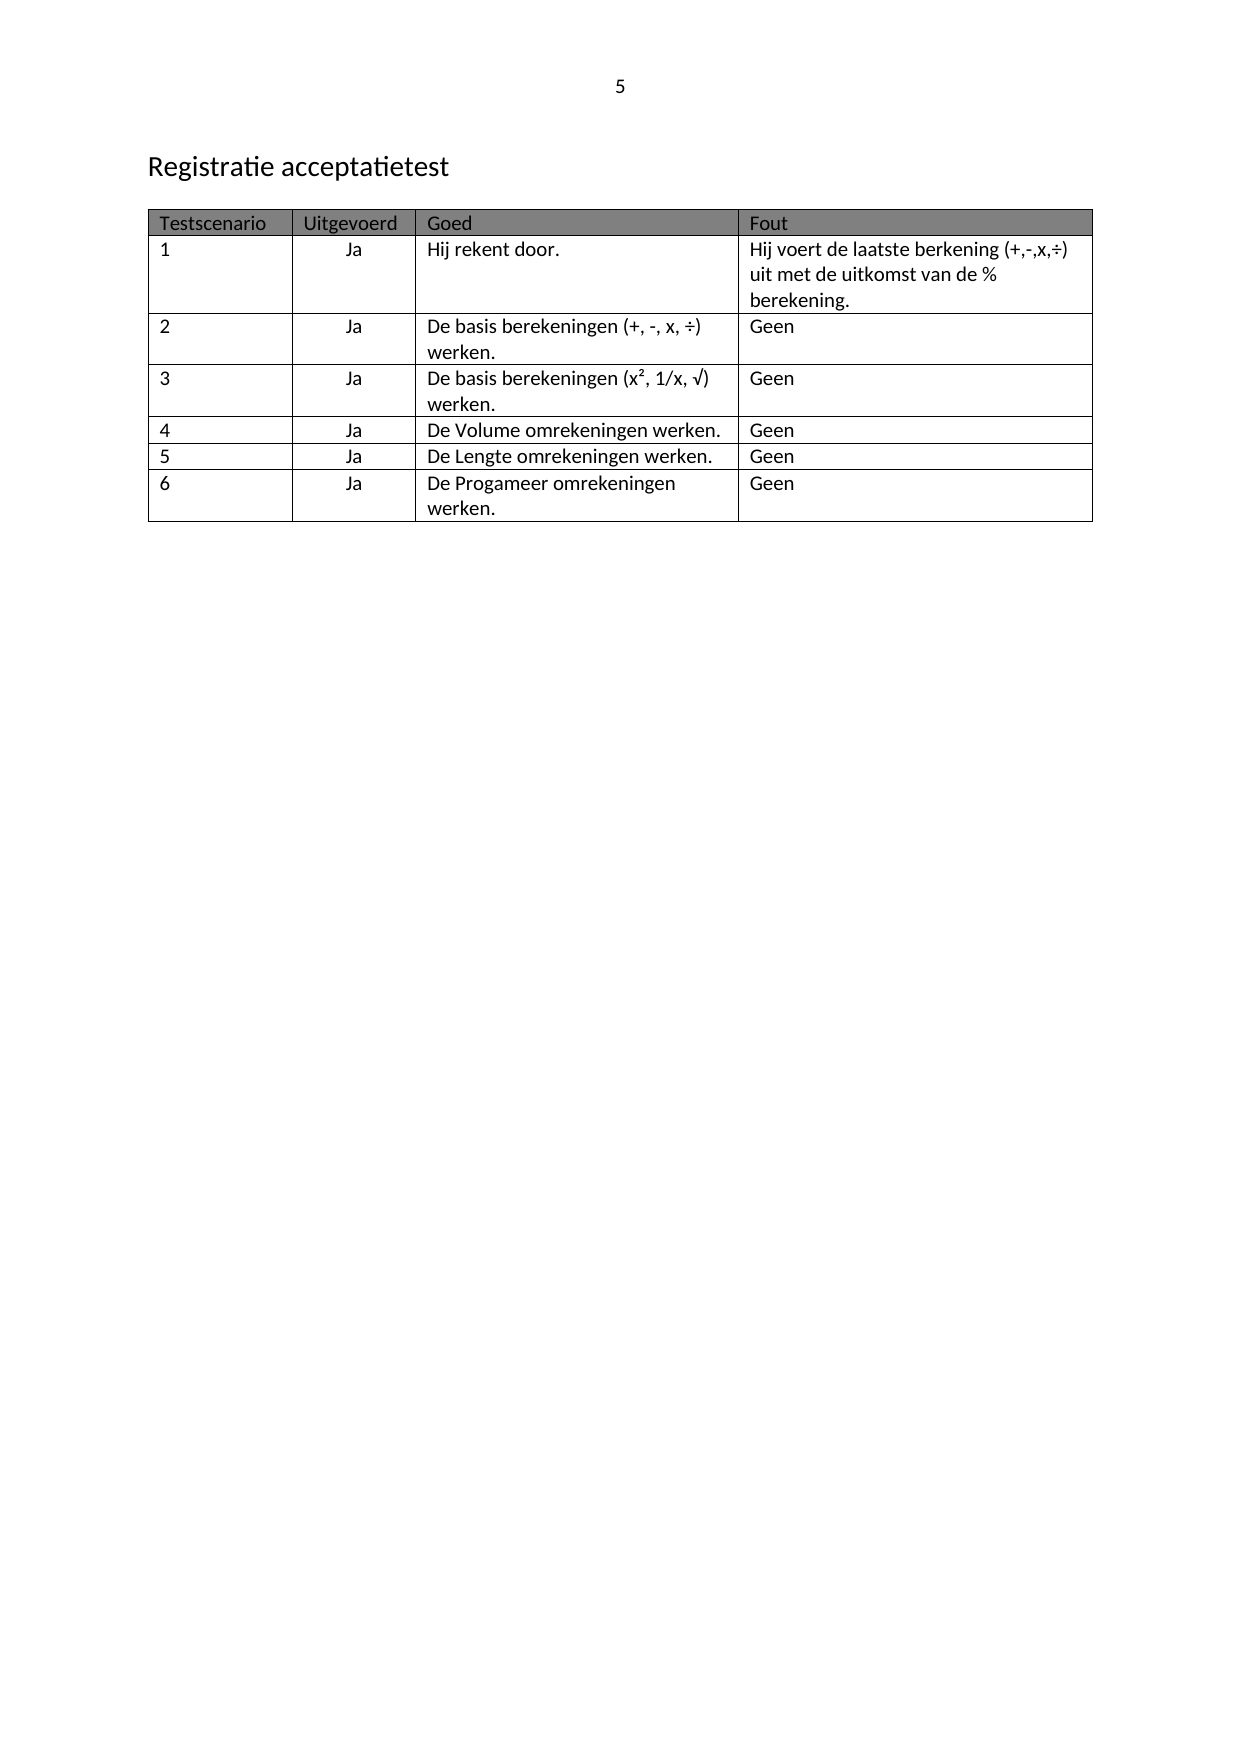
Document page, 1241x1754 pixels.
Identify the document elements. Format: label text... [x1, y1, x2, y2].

table_cell 5 [149, 444, 292, 469]
table_header Uitgevoerd [293, 210, 415, 235]
table_cell Geen [739, 314, 1092, 364]
table_cell 1 [149, 236, 292, 312]
table_cell De Lengte omrekeningen werken. [416, 444, 738, 469]
table_cell Geen [739, 444, 1092, 469]
table_cell De Progameer omrekeningen werken. [416, 470, 738, 521]
table_cell Ja [293, 314, 415, 364]
table_cell Geen [739, 417, 1092, 443]
subtitle Registratie acceptatietest [148, 148, 1093, 183]
table_cell Hij voert de laatste berkening (+,-,x,÷) uit met de uitkomst van de % berekening. [739, 236, 1092, 312]
table_cell Ja [293, 470, 415, 521]
table_cell Geen [739, 365, 1092, 416]
table_cell Ja [293, 444, 415, 469]
table_cell De basis berekeningen (x², 1/x, √) werken. [416, 365, 738, 416]
table_header Goed [416, 210, 738, 235]
table_cell De basis berekeningen (+, -, x, ÷) werken. [416, 314, 738, 364]
table_cell 3 [149, 365, 292, 416]
table_cell Ja [293, 365, 415, 416]
table_cell De Volume omrekeningen werken. [416, 417, 738, 443]
table_cell 6 [149, 470, 292, 521]
table_cell Geen [739, 470, 1092, 521]
table_cell 4 [149, 417, 292, 443]
table_header Fout [739, 210, 1092, 235]
table_cell Hij rekent door. [416, 236, 738, 312]
table_cell Ja [293, 417, 415, 443]
table_header Testscenario [149, 210, 292, 235]
table_cell 2 [149, 314, 292, 364]
table_cell Ja [293, 236, 415, 312]
